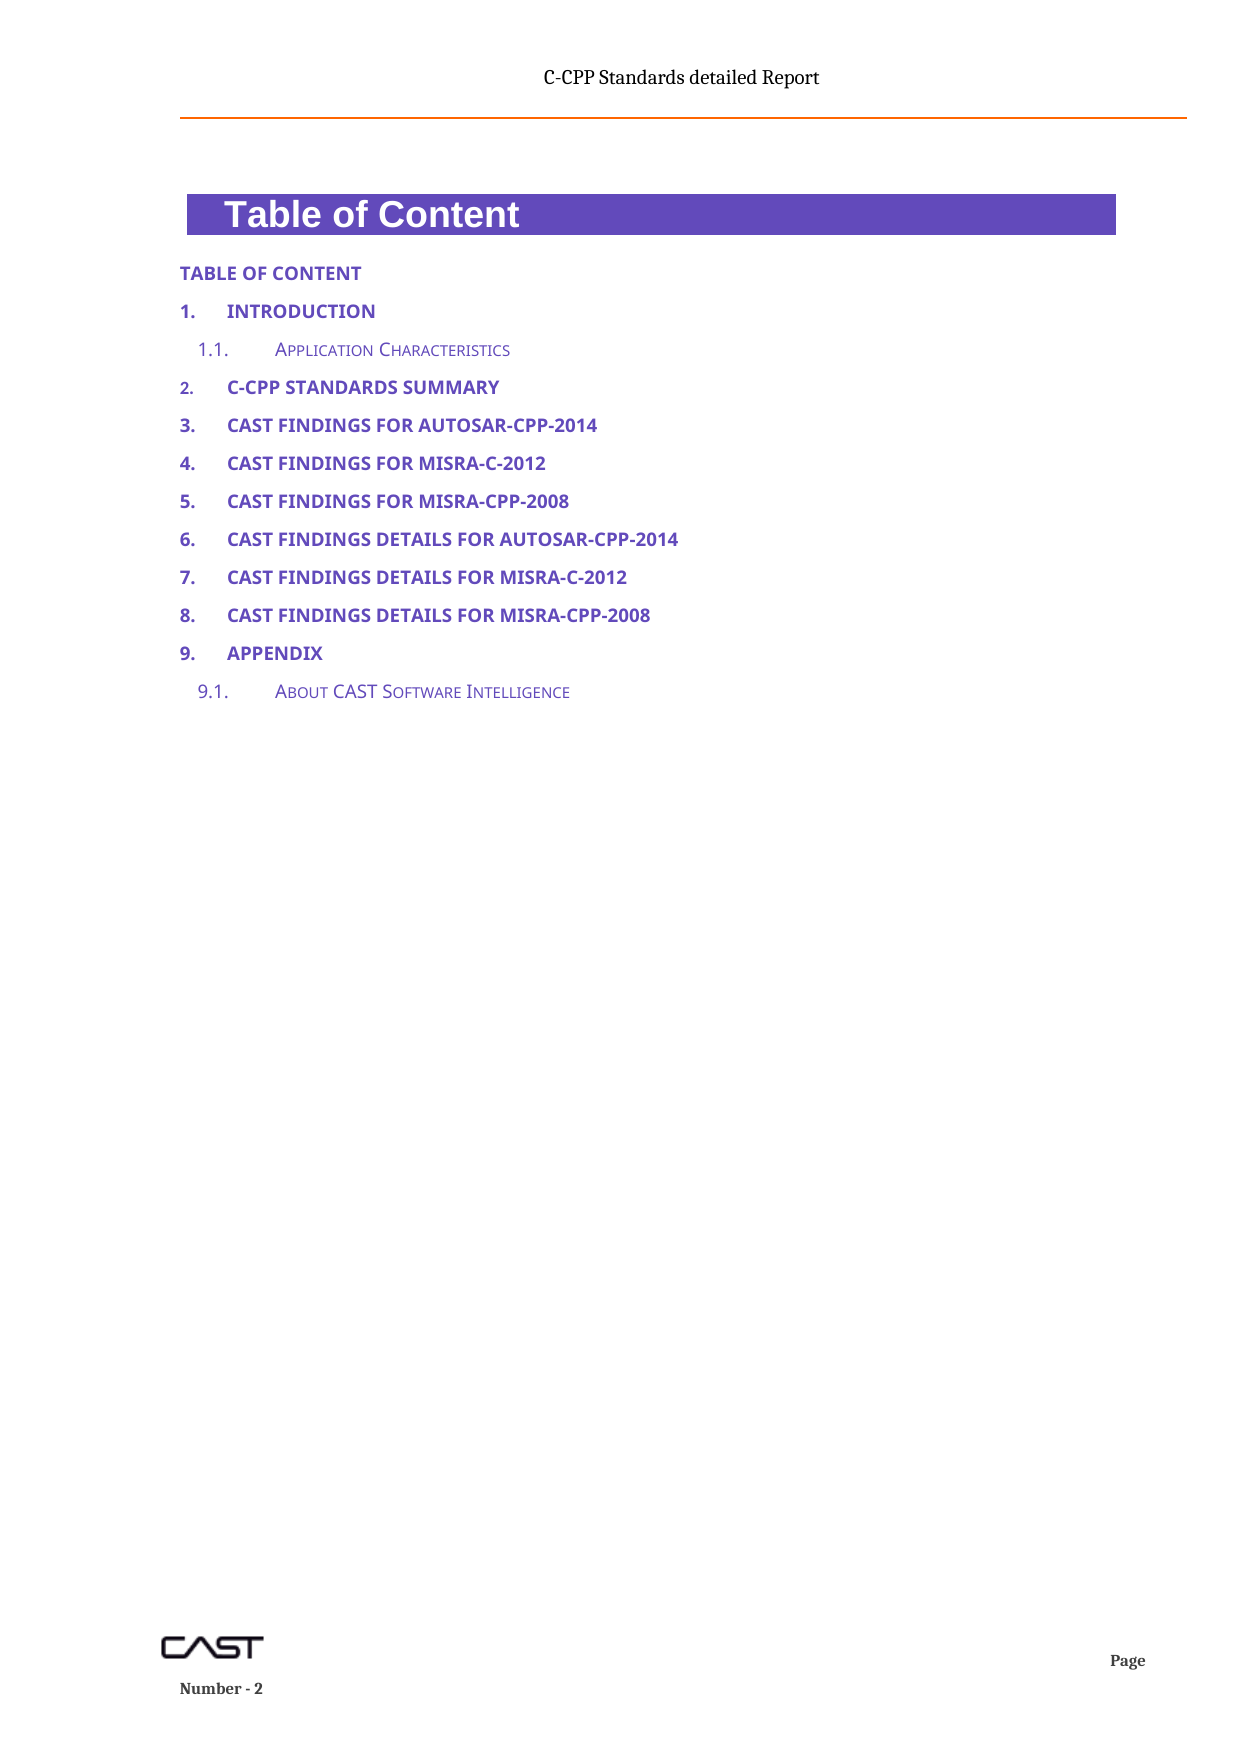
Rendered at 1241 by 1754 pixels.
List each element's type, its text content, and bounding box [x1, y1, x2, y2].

text 1.1. Application Characteristics [197, 336, 1184, 362]
text 4. CAST Findings for MISRA-C-2012 [179, 451, 1184, 476]
text 8. CAST Findings Details for MISRA-CPP-2008 [179, 603, 1184, 628]
text 9.1. About CAST Software Intelligence [197, 679, 1184, 704]
text 9. Appendix [179, 641, 1184, 666]
text 5. CAST Findings for MISRA-CPP-2008 [179, 488, 1184, 514]
text 3. CAST Findings for AUTOSAR-CPP-2014 [179, 412, 1184, 438]
text Table of Content [179, 260, 1184, 286]
text 6. CAST Findings Details for AUTOSAR-CPP-2014 [179, 527, 1184, 552]
picture [155, 1628, 268, 1662]
text 2. C-CPP Standards Summary [179, 374, 1184, 400]
text 1. Introduction [179, 298, 1184, 324]
text 7. CAST Findings Details for MISRA-C-2012 [179, 564, 1184, 590]
subtitle Table of Content [187, 194, 1116, 235]
